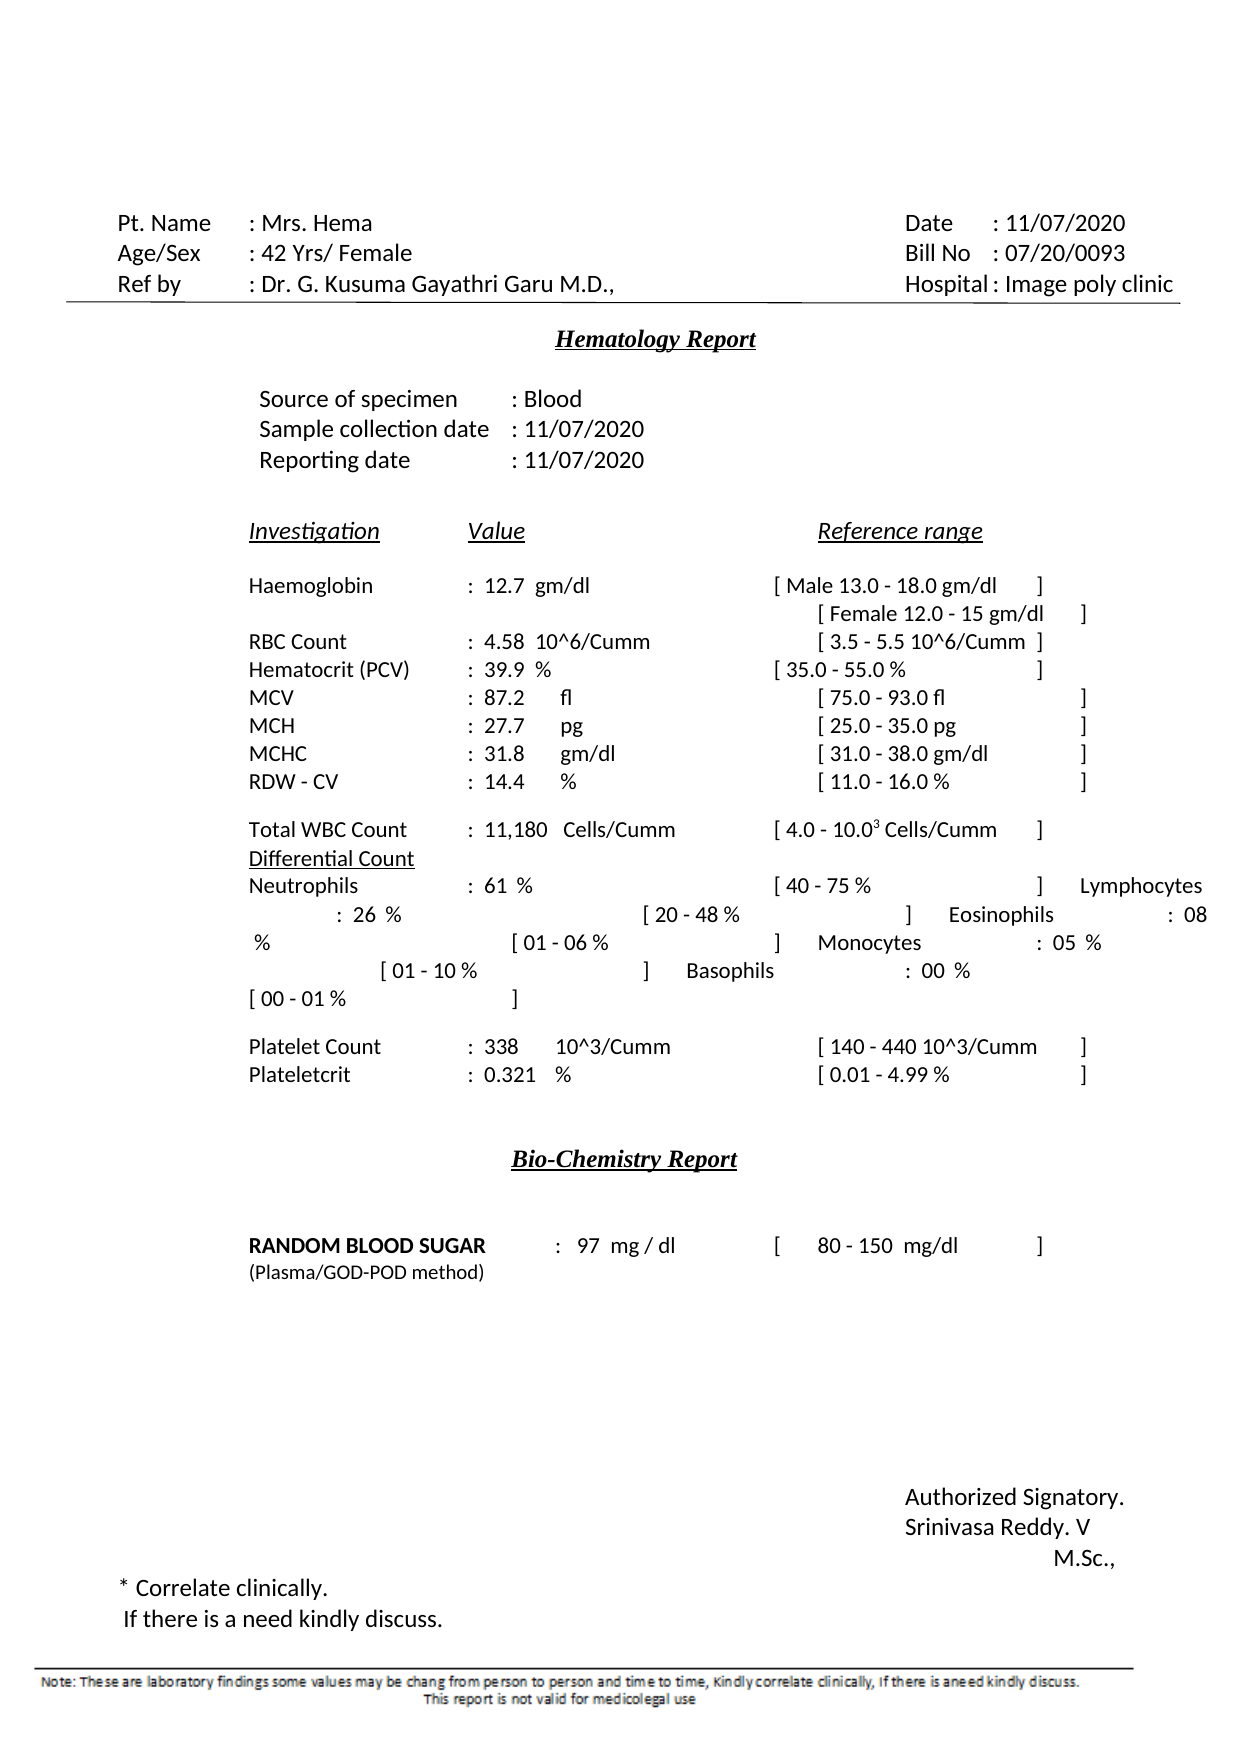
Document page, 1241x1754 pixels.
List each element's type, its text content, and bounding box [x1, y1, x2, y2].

text Source of specimen : Blood [259, 383, 1210, 413]
picture [30, 1665, 1137, 1709]
text Hematology Report [511, 324, 1210, 352]
text Ref by : Dr. G. Kusuma Gayathri Garu M.D., Hospital : Image poly clinic [74, 268, 1210, 298]
text Age/Sex : 42 Yrs/ Female Bill No : 07/20/0093 [74, 237, 1210, 268]
text Investigation Value Reference range [205, 515, 1210, 546]
text Authorized Signatory. [905, 1481, 1210, 1512]
text MCHC : 31.8 gm/dl [ 31.0 - 38.0 gm/dl ] [205, 739, 1210, 767]
text Bio-Chemistry Report [467, 1144, 1210, 1173]
text MCV : 87.2 fl [ 75.0 - 93.0 fl ] [205, 683, 1210, 711]
text Hematocrit (PCV) : 39.9 % [ 35.0 - 55.0 % ] [205, 655, 1210, 683]
text Haemoglobin : 12.7 gm/dl [ Male 13.0 - 18.0 gm/dl ] [205, 571, 1210, 599]
text Sample collection date : 11/07/2020 [259, 413, 1210, 444]
text RDW - CV : 14.4 % [ 11.0 - 16.0 % ] [205, 767, 1210, 795]
text Platelet Count : 338 10^3/Cumm [ 140 - 440 10^3/Cumm ] [205, 1032, 1210, 1060]
text Differential Count [205, 844, 1210, 872]
text RANDOM BLOOD SUGAR : 97 mg / dl [ 80 - 150 mg/dl ] [205, 1231, 1210, 1259]
text (Plasma/GOD-POD method) [205, 1259, 1210, 1285]
text Reporting date : 11/07/2020 [259, 444, 1210, 474]
text Neutrophils : 61 % [ 40 - 75 % ] Lymphocytes : 26 % [ 20 - 48 % ] Eosinophils : 08 % [ 01 - 06 % ] Monocytes : 05 % [ 01 - 10 % ] Basophils : 00 % [ 00 - 01 % ] [205, 872, 1210, 1012]
text * Correlate clinically. [74, 1573, 1210, 1603]
text Plateletcrit : 0.321 % [ 0.01 - 4.99 % ] [205, 1060, 1210, 1088]
text Pt. Name : Mrs. Hema Date : 11/07/2020 [74, 207, 1210, 237]
text Srinivasa Reddy. V [861, 1512, 1210, 1542]
text If there is a need kindly discuss. [74, 1603, 1210, 1634]
text MCH : 27.7 pg [ 25.0 - 35.0 pg ] [205, 711, 1210, 739]
text M.Sc., [992, 1542, 1210, 1573]
text Total WBC Count : 11,180 Cells/Cumm [ 4.0 - 10.03 Cells/Cumm ] [205, 816, 1210, 844]
text RBC Count : 4.58 10^6/Cumm [ 3.5 - 5.5 10^6/Cumm ] [205, 627, 1210, 655]
text [ Female 12.0 - 15 gm/dl ] [774, 599, 1210, 627]
